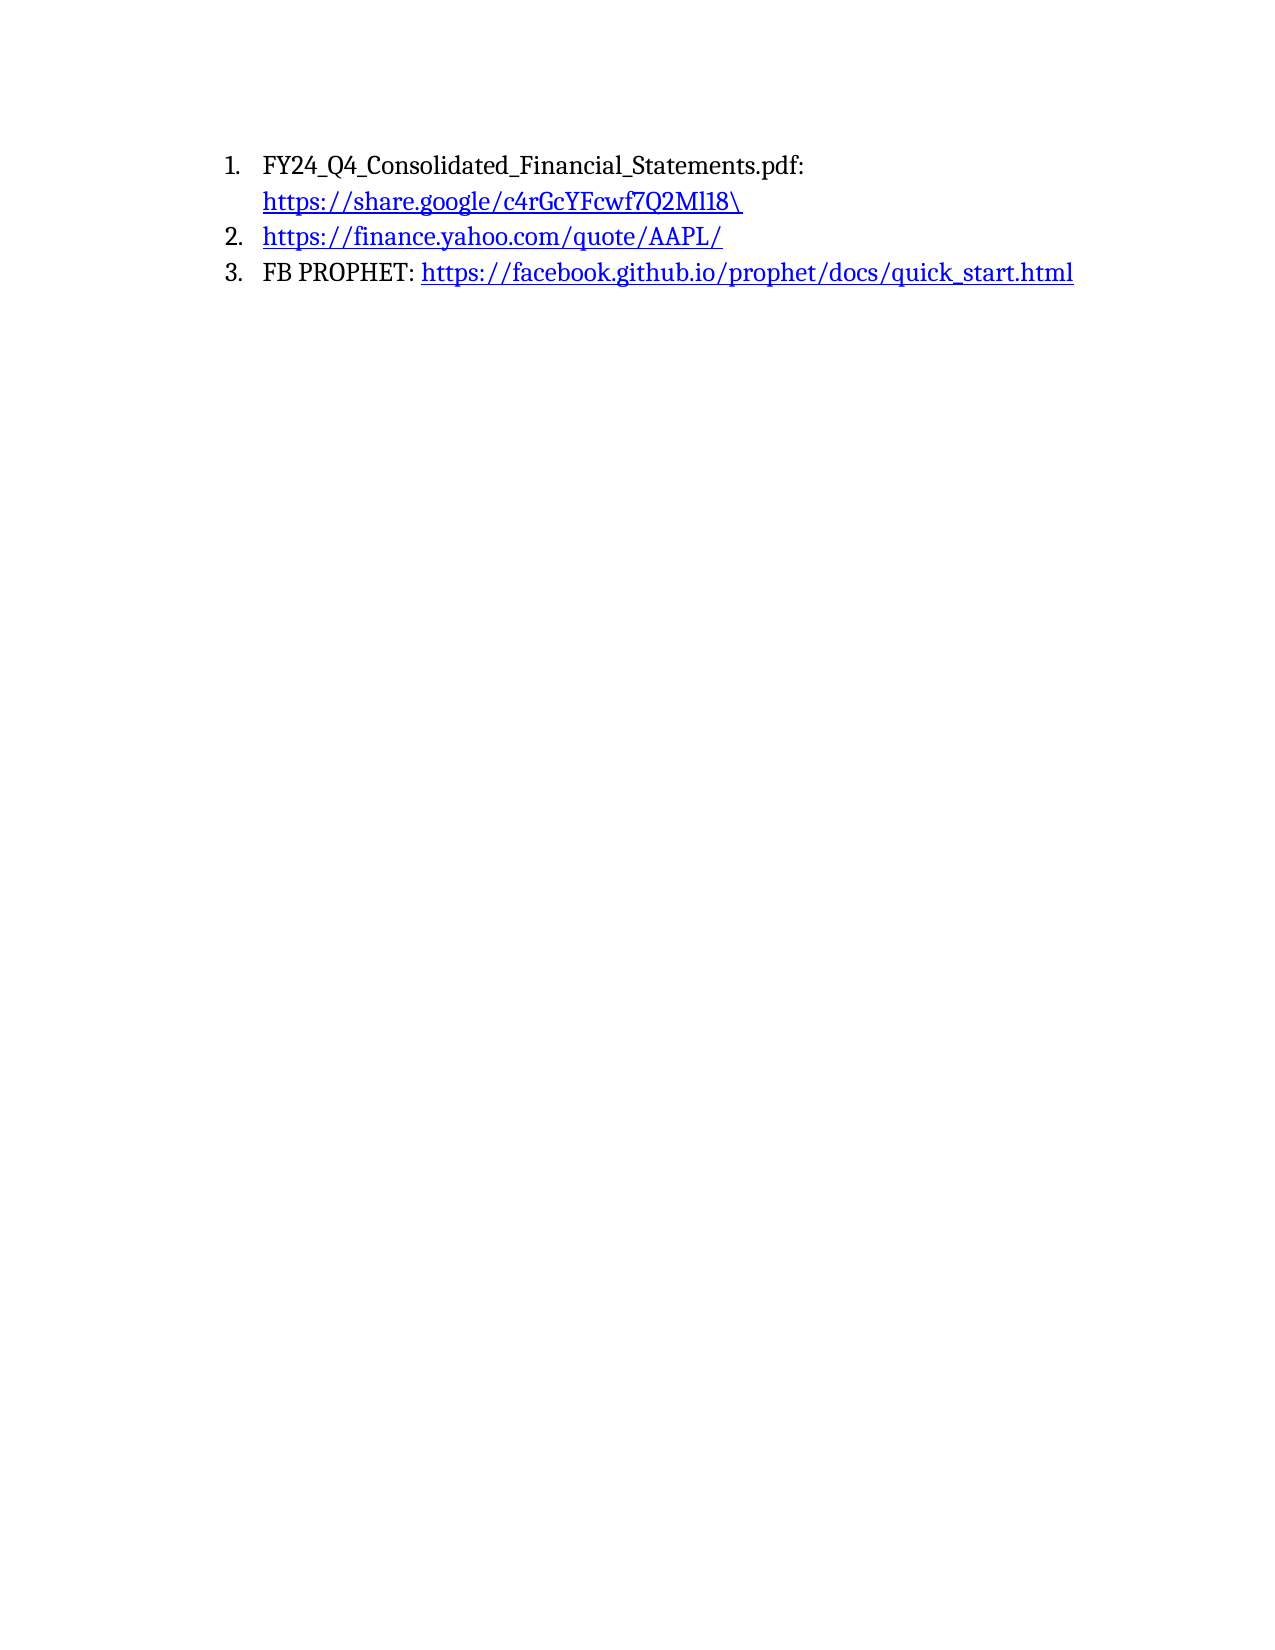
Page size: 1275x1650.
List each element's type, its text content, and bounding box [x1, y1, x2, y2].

list FY24_Q4_Consolidated_Financial_Statements.pdf: https://share.google/c4rGcYFcwf7Q2Ml18\ [225, 150, 1087, 217]
list FB PROPHET: https://facebook.github.io/prophet/docs/quick_start.html [225, 257, 1087, 288]
list https://finance.yahoo.com/quote/AAPL/ [225, 221, 1087, 253]
